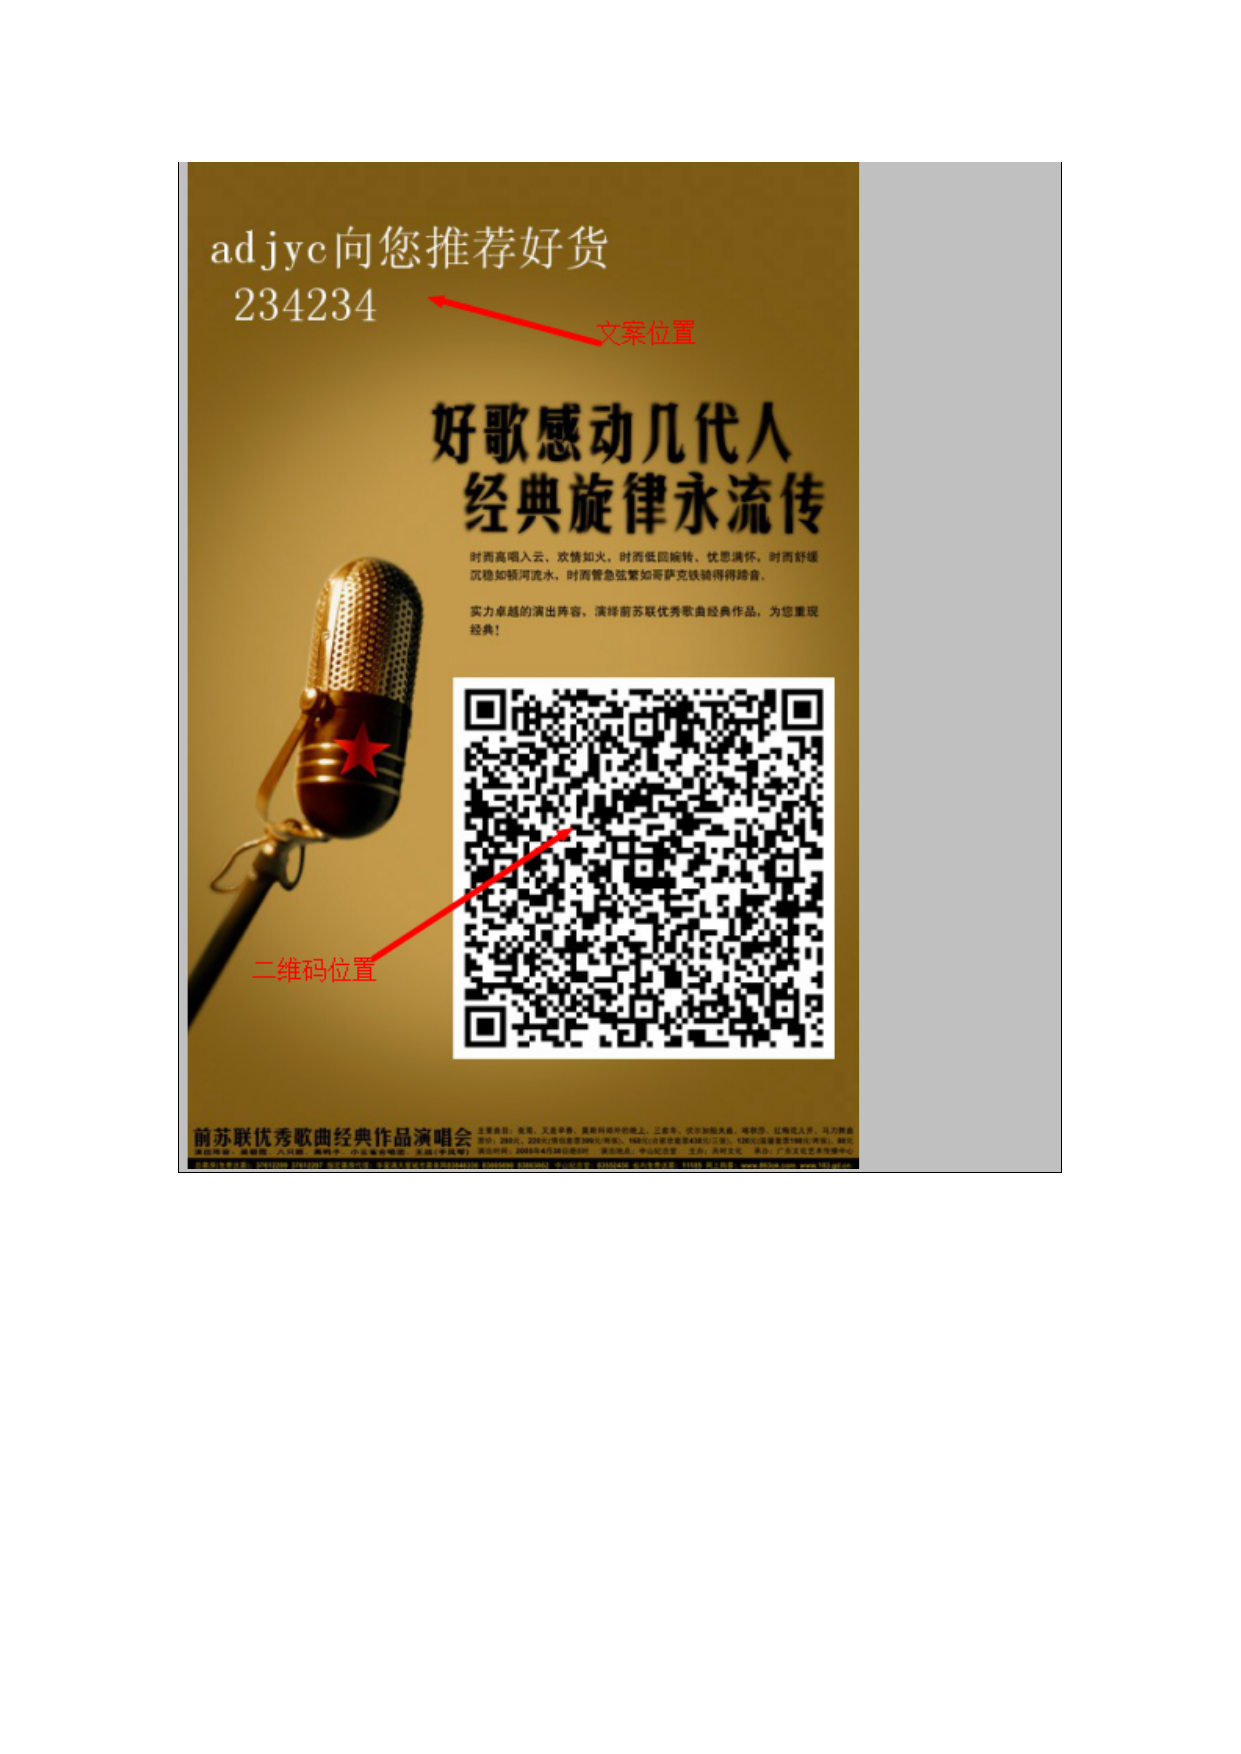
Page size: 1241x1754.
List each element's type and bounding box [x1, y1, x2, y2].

picture [187, 162, 860, 1169]
